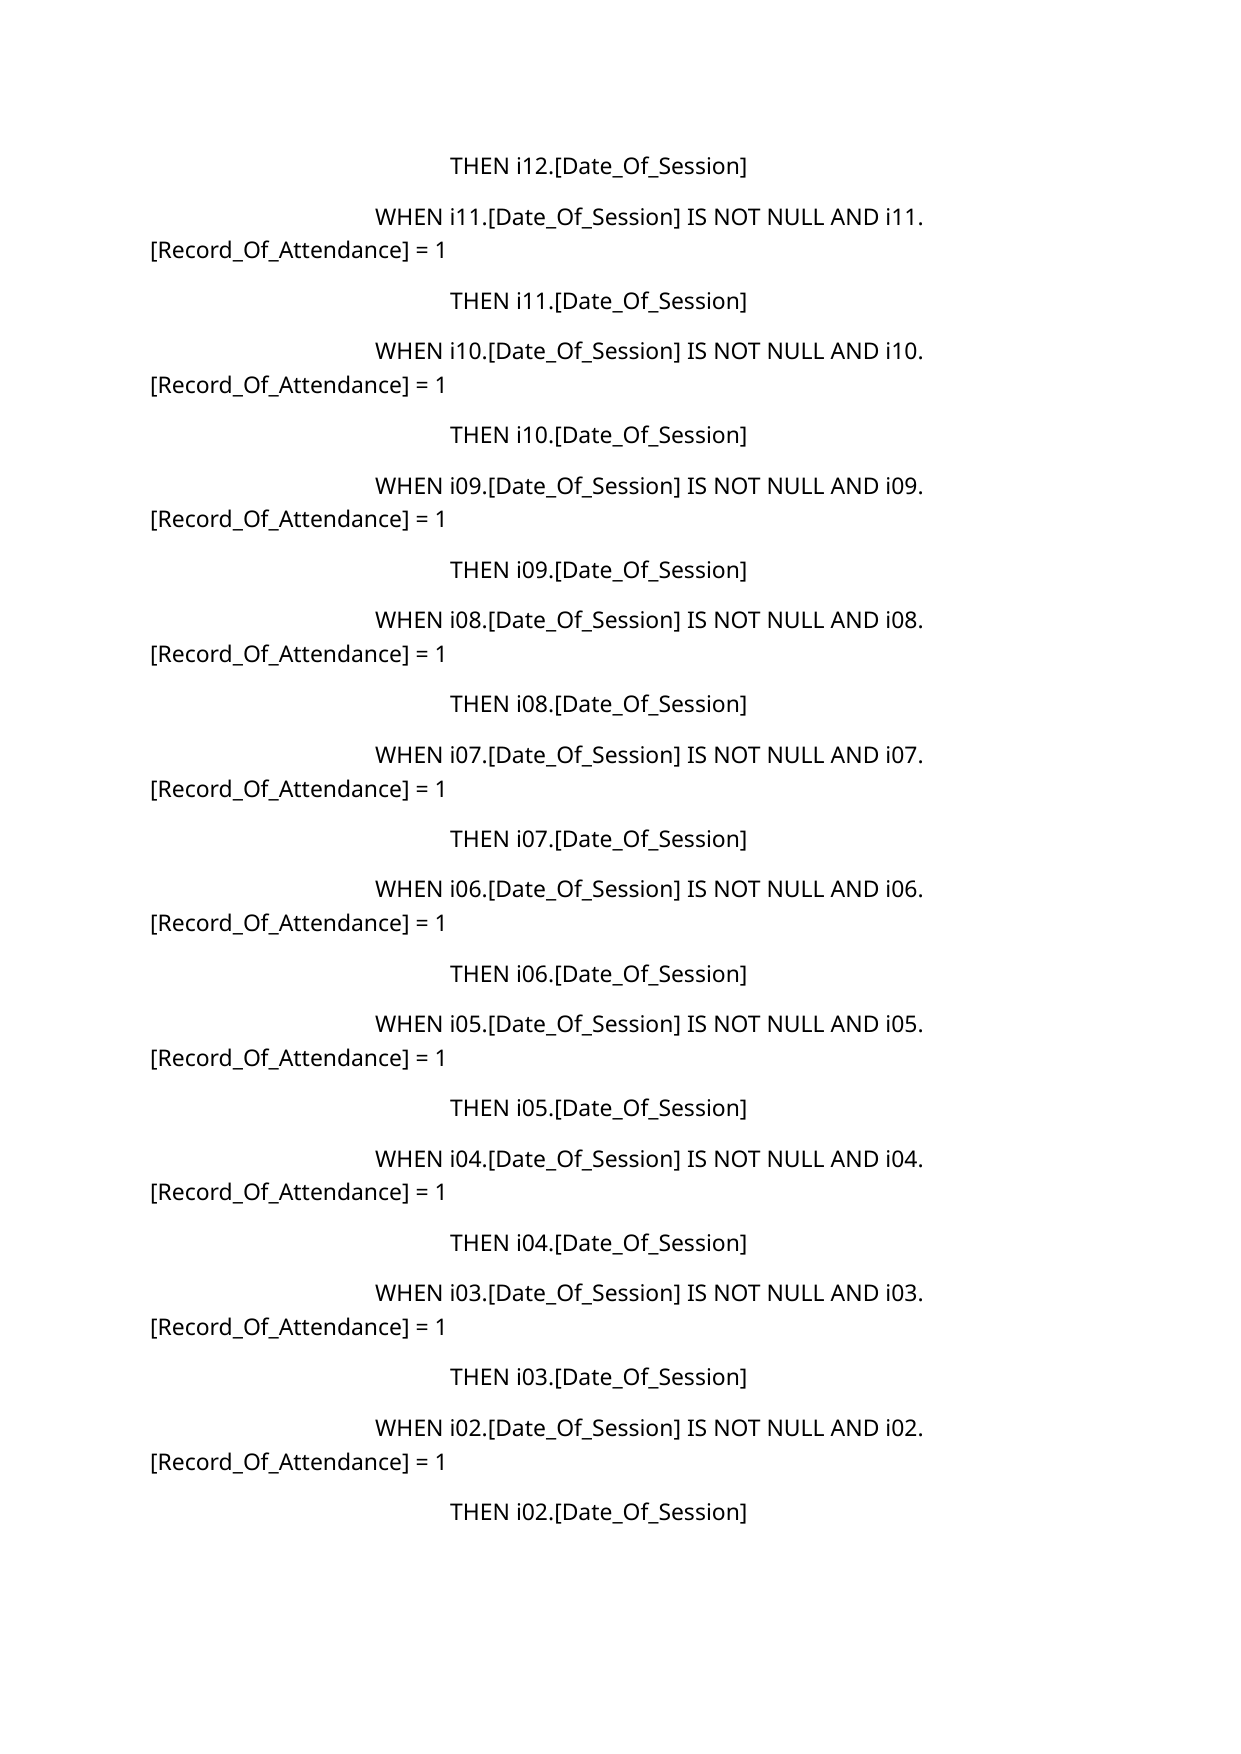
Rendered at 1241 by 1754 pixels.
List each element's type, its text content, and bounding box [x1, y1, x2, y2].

text THEN i07.[Date_Of_Session] [150, 823, 1090, 854]
text THEN i06.[Date_Of_Session] [150, 957, 1090, 989]
text THEN i12.[Date_Of_Session] [150, 150, 1090, 181]
text THEN i08.[Date_Of_Session] [150, 688, 1090, 719]
text WHEN i03.[Date_Of_Session] IS NOT NULL AND i03.[Record_Of_Attendance] = 1 [150, 1277, 1090, 1342]
text WHEN i07.[Date_Of_Session] IS NOT NULL AND i07.[Record_Of_Attendance] = 1 [150, 739, 1090, 804]
text THEN i04.[Date_Of_Session] [150, 1227, 1090, 1258]
text THEN i03.[Date_Of_Session] [150, 1361, 1090, 1392]
text THEN i11.[Date_Of_Session] [150, 284, 1090, 316]
text WHEN i05.[Date_Of_Session] IS NOT NULL AND i05.[Record_Of_Attendance] = 1 [150, 1008, 1090, 1073]
text THEN i05.[Date_Of_Session] [150, 1092, 1090, 1123]
text WHEN i04.[Date_Of_Session] IS NOT NULL AND i04.[Record_Of_Attendance] = 1 [150, 1142, 1090, 1207]
text THEN i10.[Date_Of_Session] [150, 419, 1090, 450]
text WHEN i09.[Date_Of_Session] IS NOT NULL AND i09.[Record_Of_Attendance] = 1 [150, 469, 1090, 534]
text WHEN i10.[Date_Of_Session] IS NOT NULL AND i10.[Record_Of_Attendance] = 1 [150, 335, 1090, 400]
text WHEN i02.[Date_Of_Session] IS NOT NULL AND i02.[Record_Of_Attendance] = 1 [150, 1412, 1090, 1477]
text WHEN i06.[Date_Of_Session] IS NOT NULL AND i06.[Record_Of_Attendance] = 1 [150, 873, 1090, 938]
text THEN i02.[Date_Of_Session] [150, 1496, 1090, 1527]
text THEN i09.[Date_Of_Session] [150, 554, 1090, 585]
text WHEN i11.[Date_Of_Session] IS NOT NULL AND i11.[Record_Of_Attendance] = 1 [150, 200, 1090, 265]
text WHEN i08.[Date_Of_Session] IS NOT NULL AND i08.[Record_Of_Attendance] = 1 [150, 604, 1090, 669]
